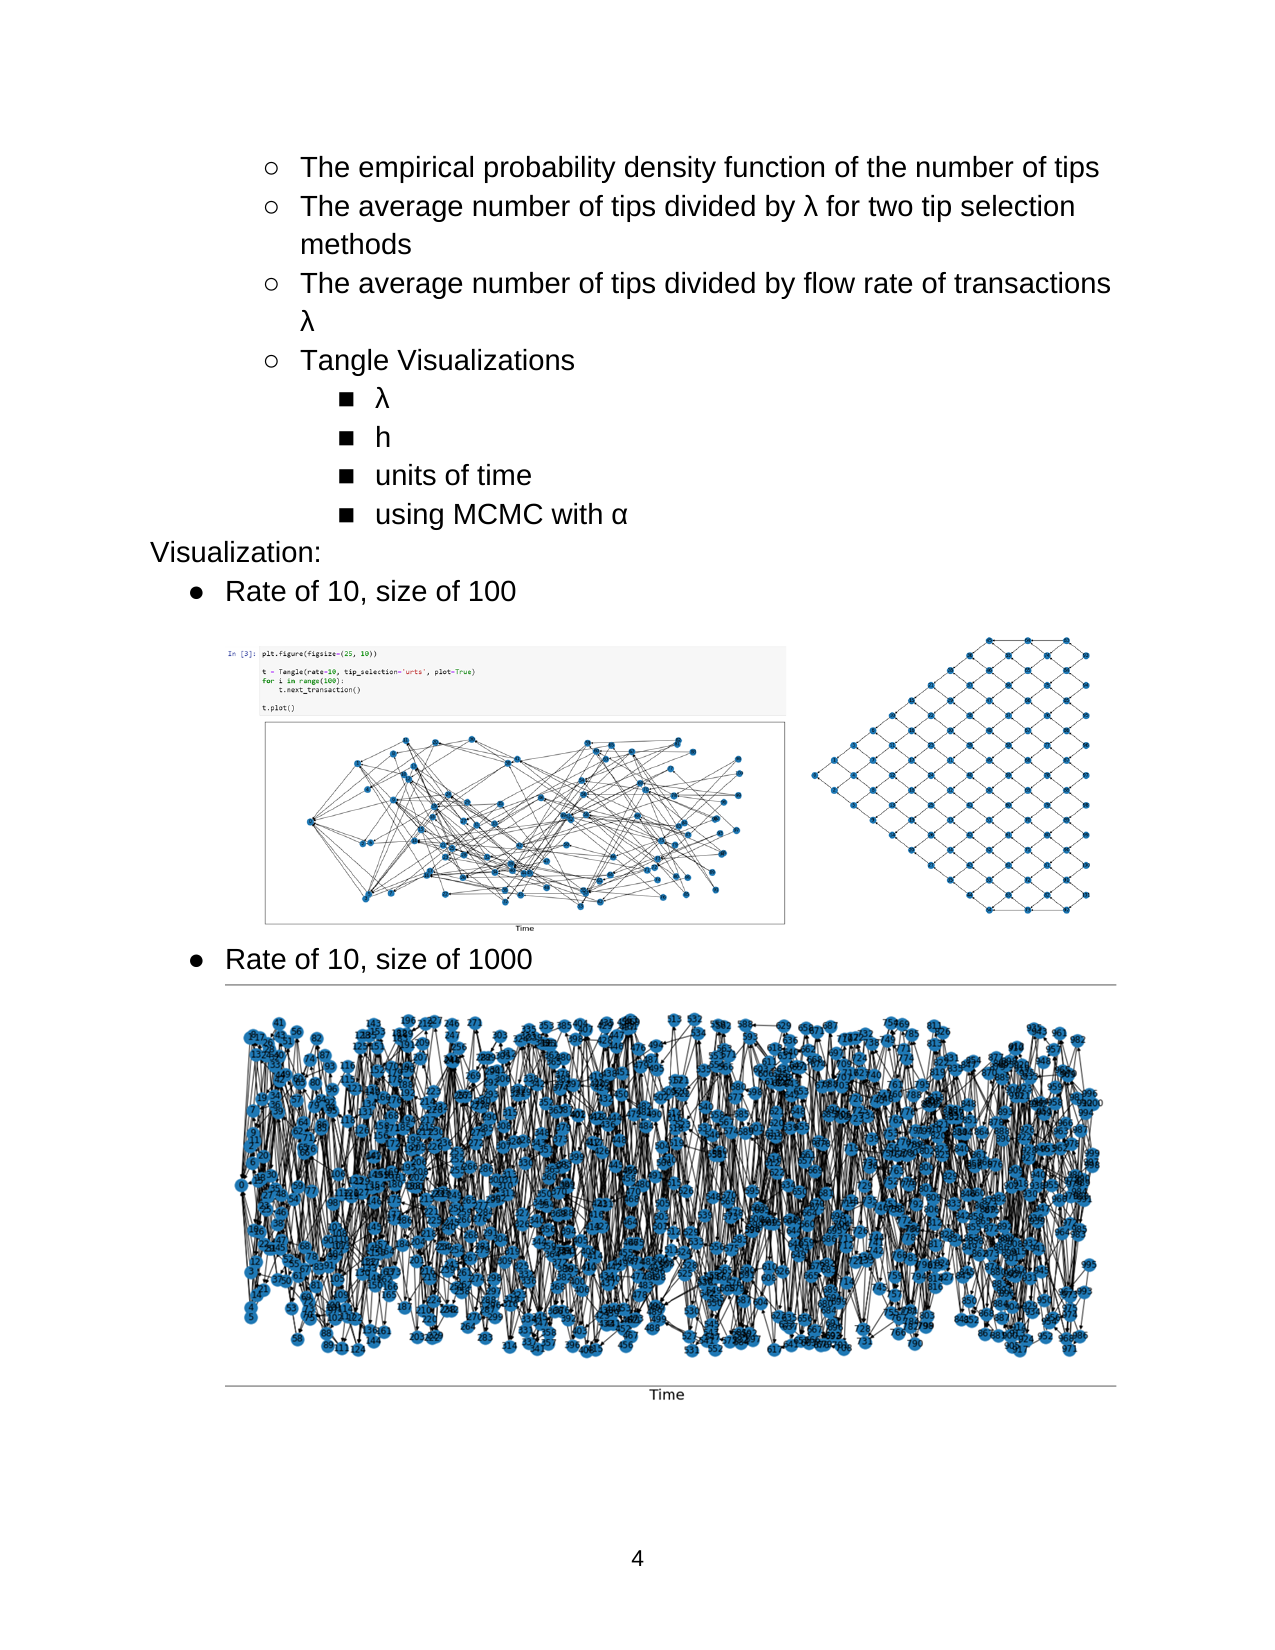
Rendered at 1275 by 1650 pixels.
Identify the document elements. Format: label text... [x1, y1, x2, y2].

list Rate of 10, size of 100 [187, 574, 1125, 607]
picture [225, 980, 1117, 1404]
picture [225, 612, 1114, 938]
list λ [337, 381, 1125, 415]
list h [337, 420, 1125, 453]
list The empirical probability density function of the number of tips [262, 150, 1125, 183]
list Tangle Visualizations [262, 343, 1125, 376]
list The average number of tips divided by λ for two tip selection methods [262, 188, 1125, 261]
list Rate of 10, size of 1000 [187, 942, 1125, 975]
text Visualization: [150, 535, 1125, 569]
list using MCMC with α [337, 497, 1125, 530]
list units of time [337, 458, 1125, 492]
list The average number of tips divided by flow rate of transactions λ [262, 266, 1125, 338]
